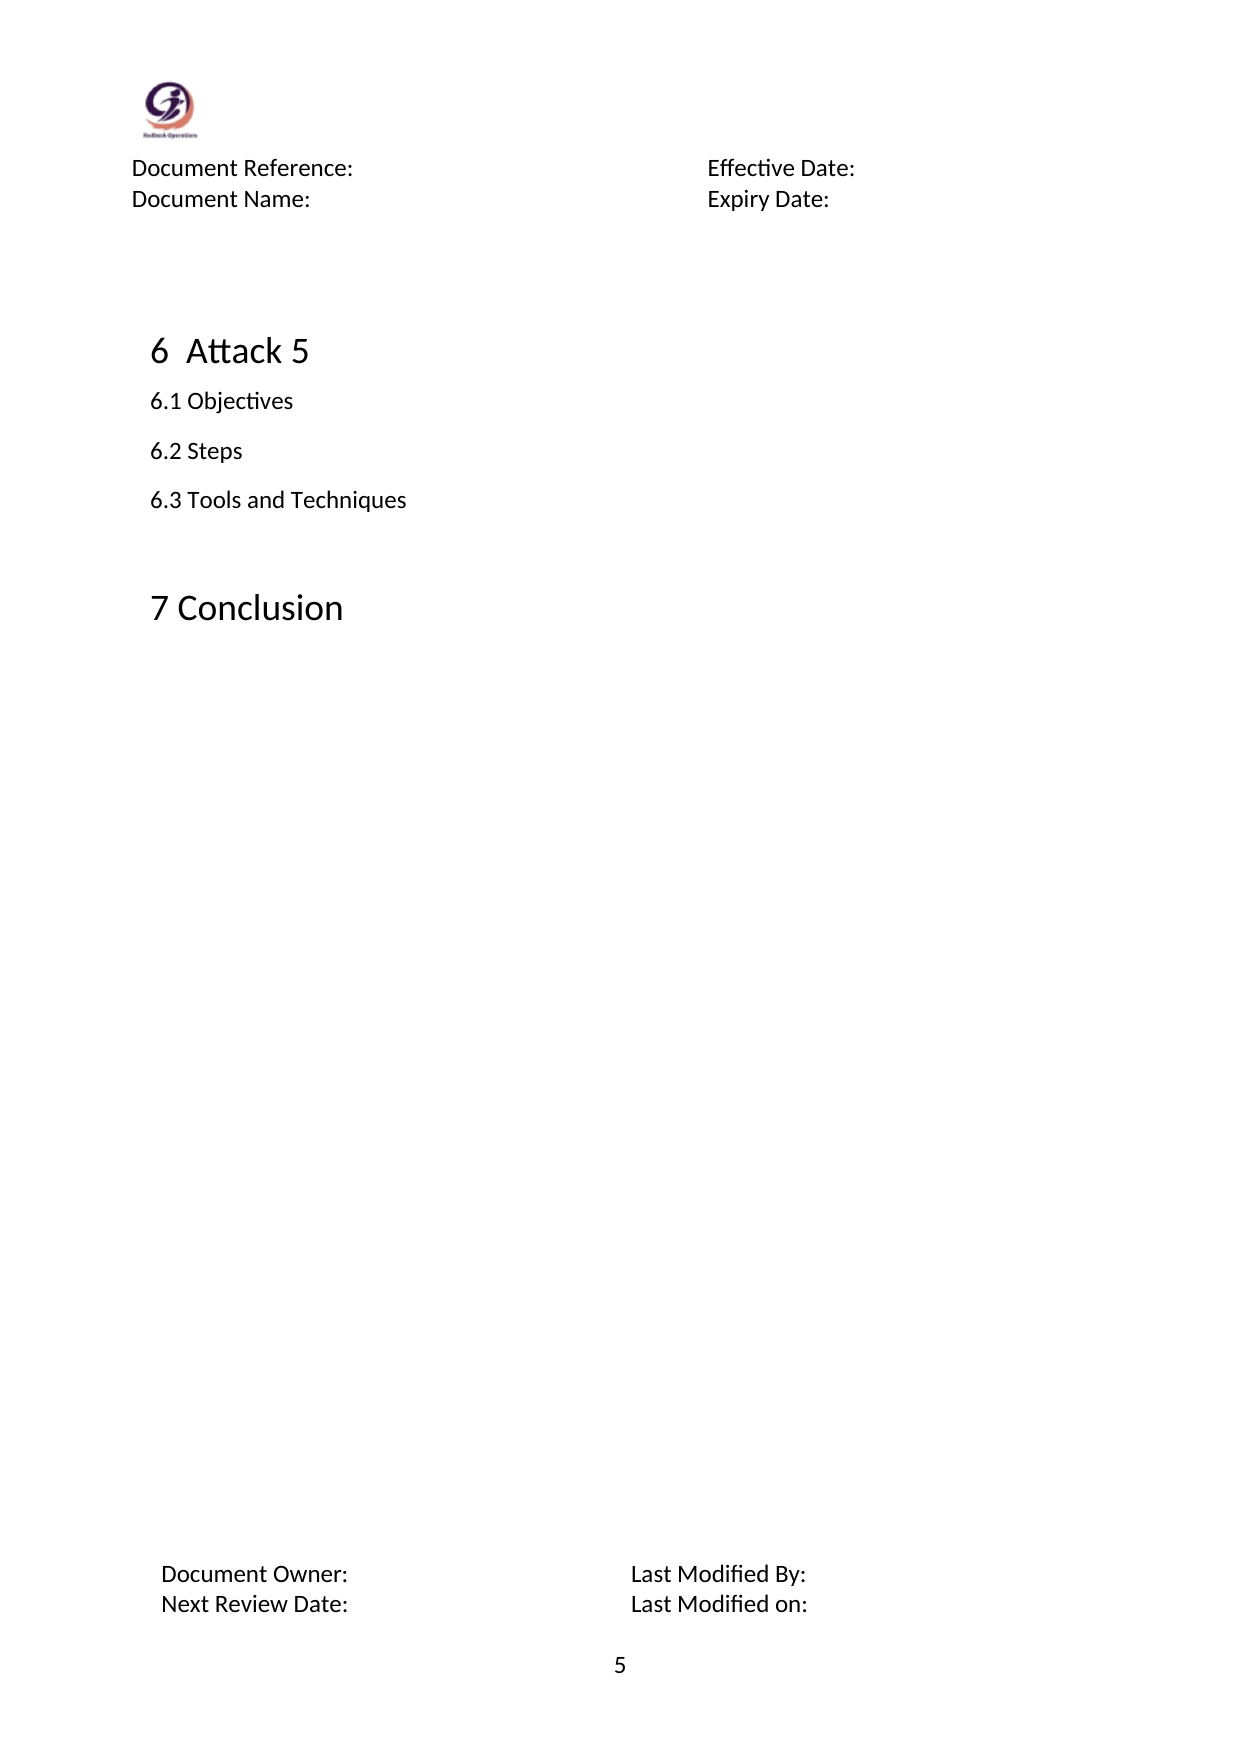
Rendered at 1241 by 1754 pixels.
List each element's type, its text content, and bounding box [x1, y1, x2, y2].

text 6.3 Tools and Techniques [150, 485, 1090, 515]
text 7 Conclusion [150, 584, 1090, 630]
subtitle 6 Attack 5 [150, 327, 1090, 373]
text 6.2 Steps [150, 435, 1090, 466]
text 6.1 Objectives [150, 386, 1090, 416]
picture [129, 73, 206, 151]
